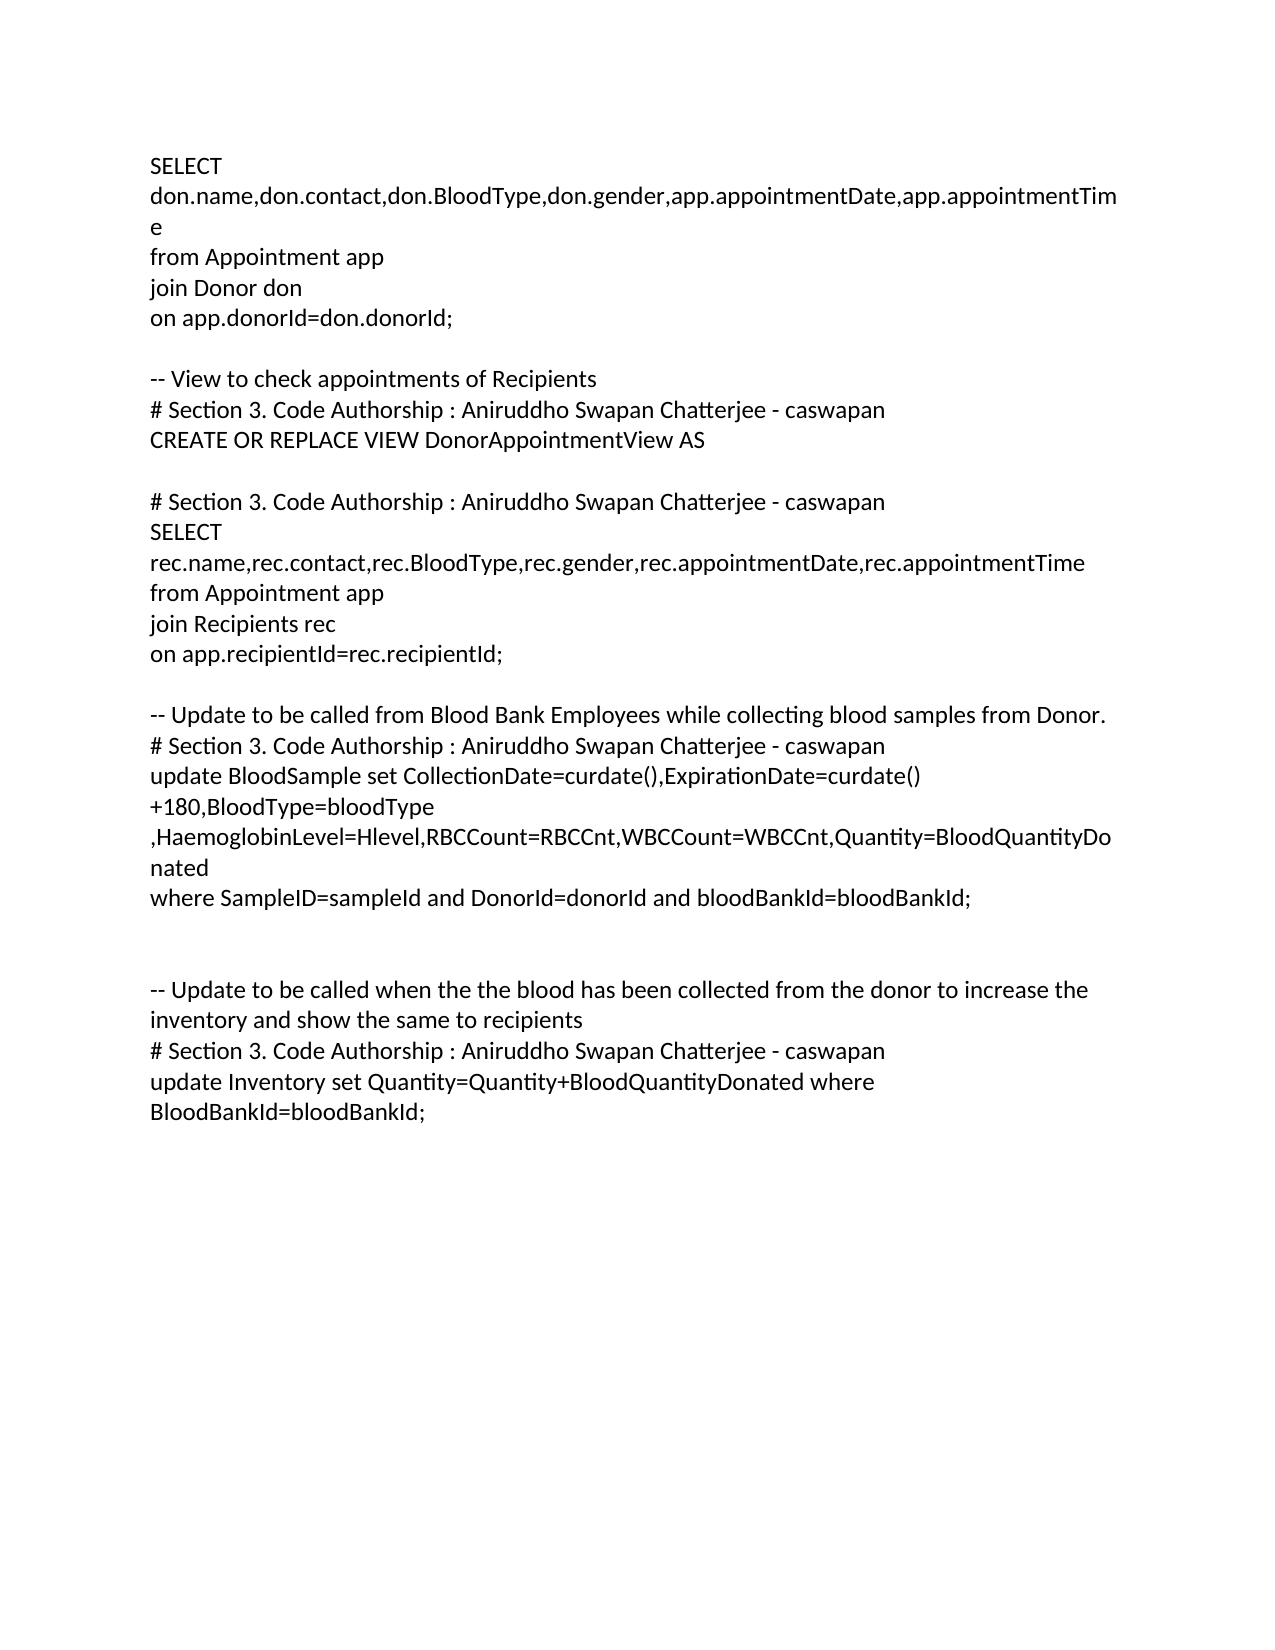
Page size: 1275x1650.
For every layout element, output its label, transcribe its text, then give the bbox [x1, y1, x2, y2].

text join Donor don [150, 272, 1125, 303]
text update BloodSample set CollectionDate=curdate(),ExpirationDate=curdate()+180,BloodType=bloodType [150, 760, 1125, 821]
text ,HaemoglobinLevel=Hlevel,RBCCount=RBCCnt,WBCCount=WBCCnt,Quantity=BloodQuantityDonated [150, 821, 1125, 882]
text # Section 3. Code Authorship : Aniruddho Swapan Chatterjee - caswapan [150, 394, 1125, 425]
text -- Update to be called from Blood Bank Employees while collecting blood samples from Donor. [150, 699, 1125, 730]
text # Section 3. Code Authorship : Aniruddho Swapan Chatterjee - caswapan [150, 1035, 1125, 1066]
text where SampleID=sampleId and DonorId=donorId and bloodBankId=bloodBankId; [150, 882, 1125, 913]
text -- Update to be called when the the blood has been collected from the donor to increase the inventory and show the same to recipients [150, 974, 1125, 1035]
text from Appointment app [150, 577, 1125, 608]
text on app.donorId=don.donorId; [150, 303, 1125, 333]
text SELECT rec.name,rec.contact,rec.BloodType,rec.gender,rec.appointmentDate,rec.appointmentTime [150, 516, 1125, 577]
text on app.recipientId=rec.recipientId; [150, 638, 1125, 669]
text SELECT don.name,don.contact,don.BloodType,don.gender,app.appointmentDate,app.appointmentTime [150, 150, 1125, 242]
text # Section 3. Code Authorship : Aniruddho Swapan Chatterjee - caswapan [150, 730, 1125, 760]
text update Inventory set Quantity=Quantity+BloodQuantityDonated where BloodBankId=bloodBankId; [150, 1066, 1125, 1127]
text -- View to check appointments of Recipients [150, 364, 1125, 394]
text # Section 3. Code Authorship : Aniruddho Swapan Chatterjee - caswapan [150, 486, 1125, 516]
text CREATE OR REPLACE VIEW DonorAppointmentView AS [150, 425, 1125, 455]
text from Appointment app [150, 242, 1125, 272]
text join Recipients rec [150, 608, 1125, 638]
